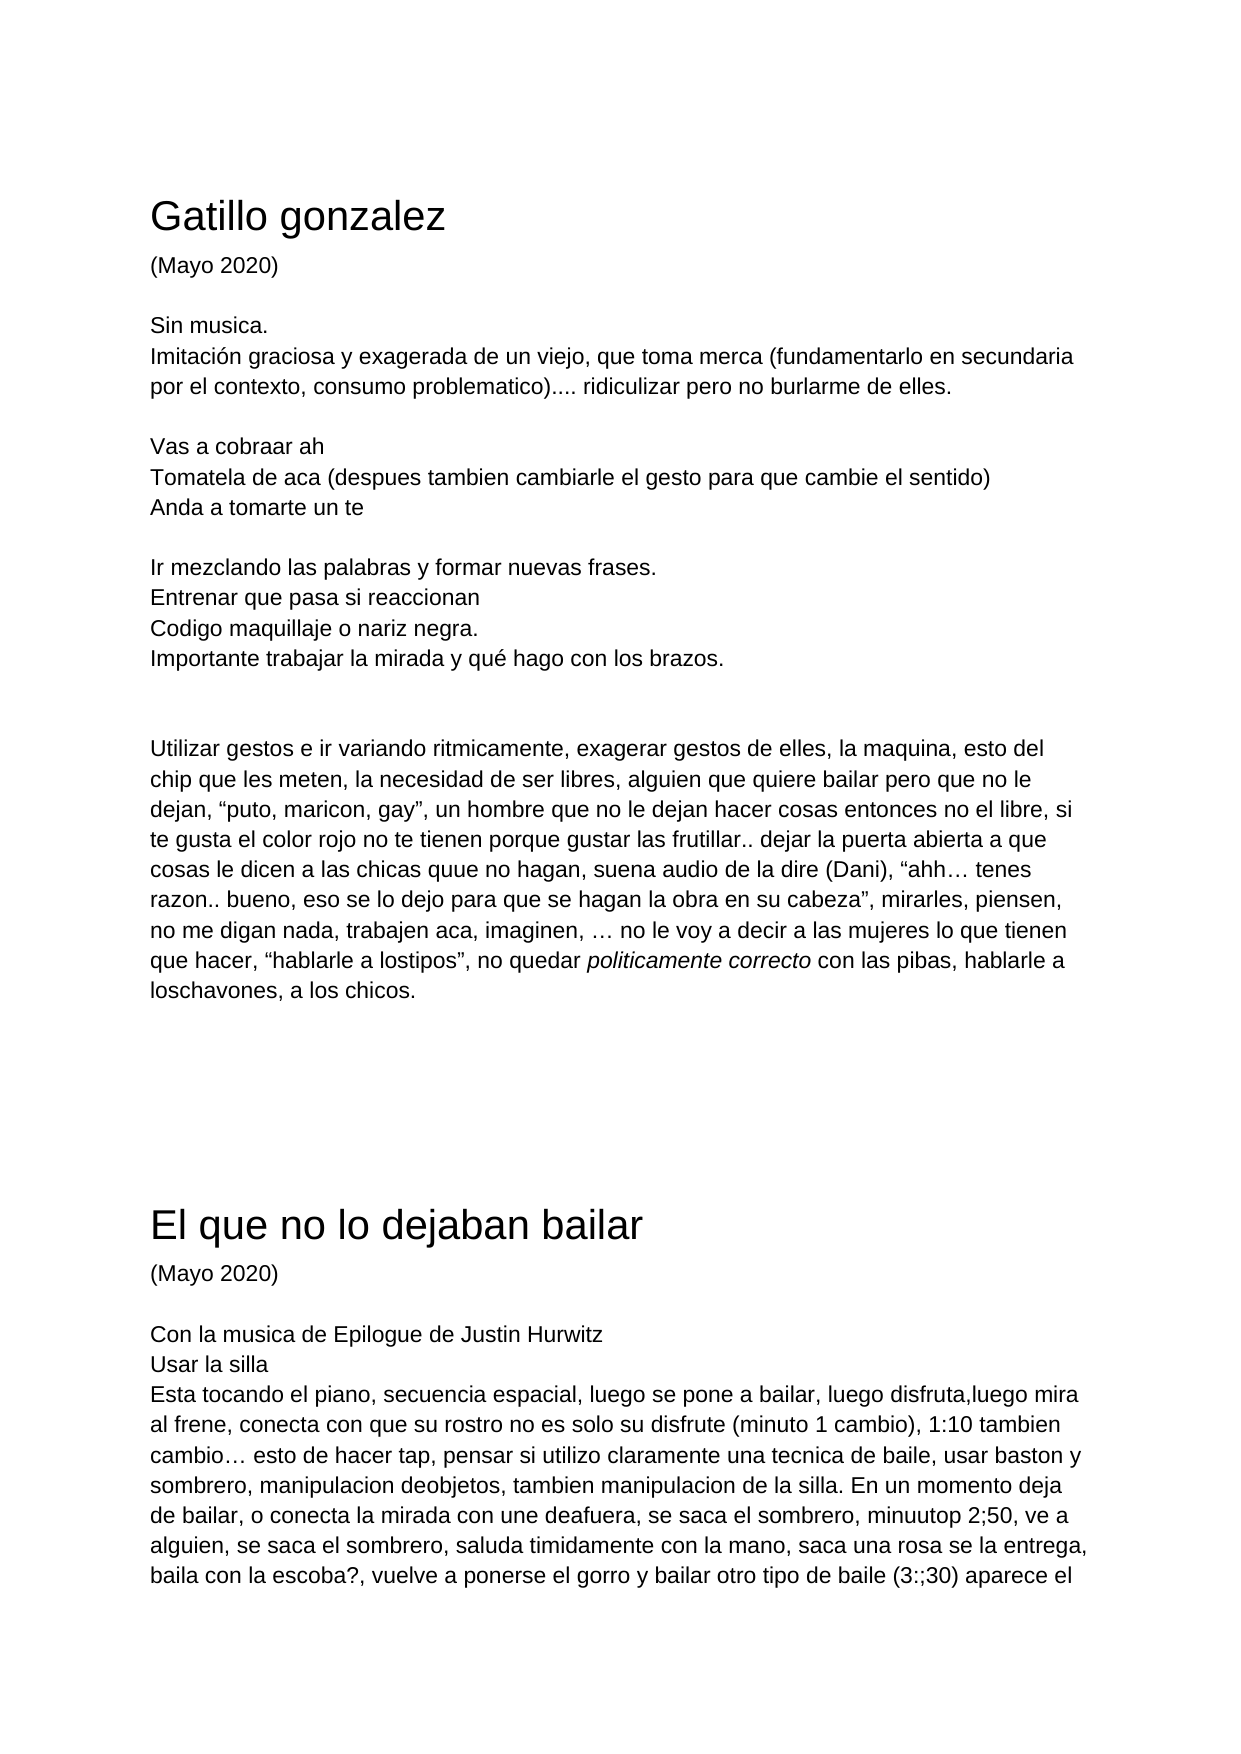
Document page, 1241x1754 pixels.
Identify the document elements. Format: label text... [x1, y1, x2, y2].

text Importante trabajar la mirada y qué hago con los brazos. [150, 645, 1090, 671]
subtitle El que no lo dejaban bailar [150, 1200, 1090, 1248]
text Codigo maquillaje o nariz negra. [150, 614, 1090, 641]
text (Mayo 2020) [150, 1260, 1090, 1287]
subtitle Gatillo gonzalez [150, 192, 1090, 239]
text Tomatela de aca (despues tambien cambiarle el gesto para que cambie el sentido) [150, 463, 1090, 490]
text Con la musica de Epilogue de Justin Hurwitz [150, 1321, 1090, 1347]
text Imitación graciosa y exagerada de un viejo, que toma merca (fundamentarlo en secundaria por el contexto, consumo problematico).... ridiculizar pero no burlarme de elles. [150, 343, 1090, 399]
text Utilizar gestos e ir variando ritmicamente, exagerar gestos de elles, la maquina, esto del chip que les meten, la necesidad de ser libres, alguien que quiere bailar pero que no le dejan, “puto, maricon, gay”, un hombre que no le dejan hacer cosas entonces no el libre, si te gusta el color rojo no te tienen porque gustar las frutillar.. dejar la puerta abierta a que cosas le dicen a las chicas quue no hagan, suena audio de la dire (Dani), “ahh… tenes razon.. bueno, eso se lo dejo para que se hagan la obra en su cabeza”, mirarles, piensen, no me digan nada, trabajen aca, imaginen, … no le voy a decir a las mujeres lo que tienen que hacer, “hablarle a lostipos”, no quedar politicamente correcto con las pibas, hablarle a loschavones, a los chicos. [150, 735, 1090, 1003]
text Sin musica. [150, 312, 1090, 339]
text (Mayo 2020) [150, 252, 1090, 278]
text Anda a tomarte un te [150, 494, 1090, 520]
text Entrenar que pasa si reaccionan [150, 584, 1090, 611]
text Usar la silla [150, 1351, 1090, 1377]
text Ir mezclando las palabras y formar nuevas frases. [150, 554, 1090, 581]
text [150, 1381, 1090, 1589]
text Vas a cobraar ah [150, 433, 1090, 460]
